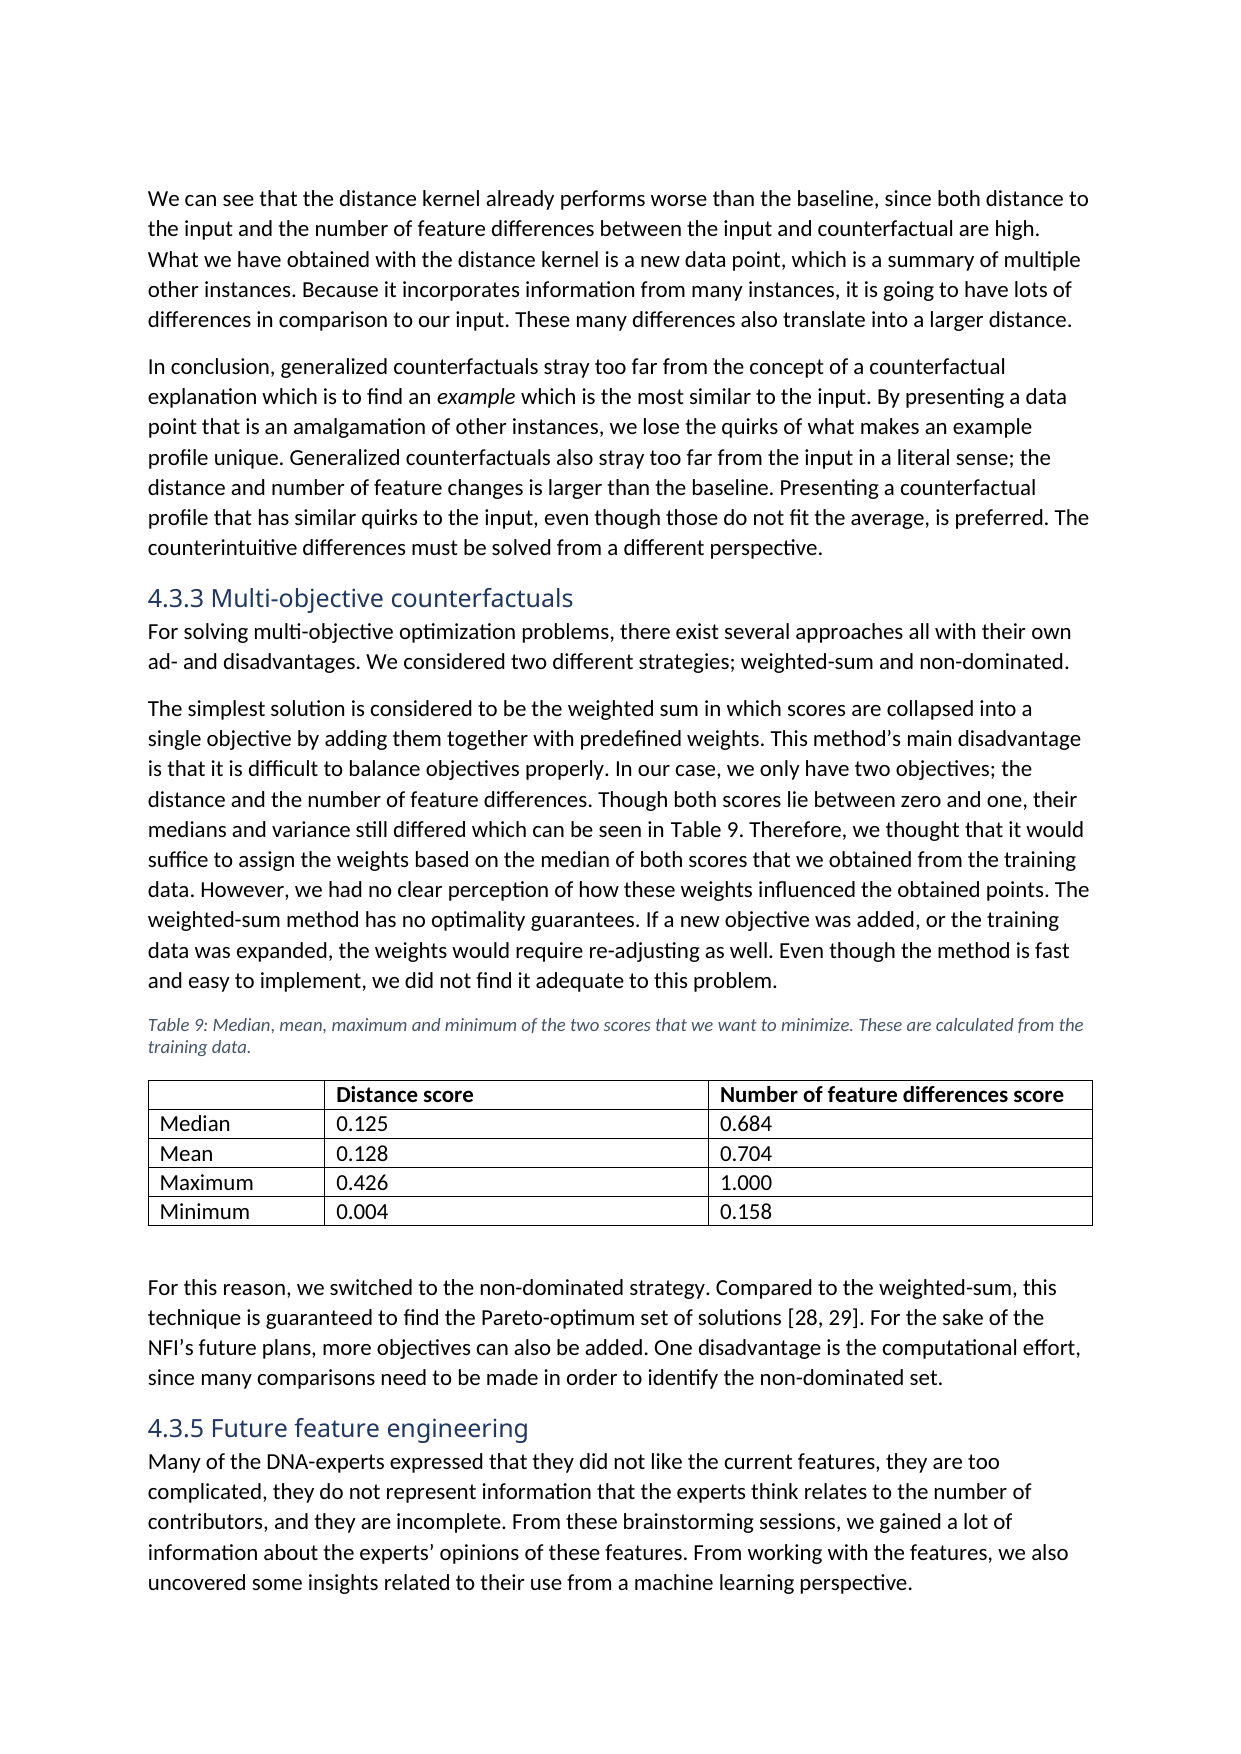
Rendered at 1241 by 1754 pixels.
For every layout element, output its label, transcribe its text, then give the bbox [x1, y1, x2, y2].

table_cell 0.426 [325, 1168, 708, 1196]
table_cell Mean [149, 1139, 324, 1167]
table_cell 1.000 [709, 1168, 1092, 1196]
table_cell 0.704 [709, 1139, 1092, 1167]
table_cell 0.004 [325, 1197, 708, 1225]
subtitle 4.3.5 Future feature engineering [148, 1410, 1093, 1444]
text For this reason, we switched to the non-dominated strategy. Compared to the weighted-sum, this technique is guaranteed to find the Pareto-optimum set of solutions [28, 29]. For the sake of the NFI’s future plans, more objectives can also be added. One disadvantage is the computational effort, since many comparisons need to be made in order to identify the non-dominated set. [148, 1273, 1093, 1391]
table_cell Maximum [149, 1168, 324, 1196]
table_cell Median [149, 1110, 324, 1138]
table_cell 0.128 [325, 1139, 708, 1167]
text Many of the DNA-experts expressed that they did not like the current features, they are too complicated, they do not represent information that the experts think relates to the number of contributors, and they are incomplete. From these brainstorming sessions, we gained a lot of information about the experts’ opinions of these features. From working with the features, we also uncovered some insights related to their use from a machine learning perspective. [148, 1447, 1093, 1596]
table_header Number of feature differences score [709, 1081, 1092, 1108]
table_cell 0.158 [709, 1197, 1092, 1225]
text Table 9: Median, mean, maximum and minimum of the two scores that we want to minimize. These are calculated from the training data. [148, 1013, 1093, 1059]
subtitle 4.3.3 Multi-objective counterfactuals [148, 580, 1093, 614]
text In conclusion, generalized counterfactuals stray too far from the concept of a counterfactual explanation which is to find an example which is the most similar to the input. By presenting a data point that is an amalgamation of other instances, we lose the quirks of what makes an example profile unique. Generalized counterfactuals also stray too far from the input in a literal sense; the distance and number of feature changes is larger than the baseline. Presenting a counterfactual profile that has similar quirks to the input, even though those do not fit the average, is preferred. The counterintuitive differences must be solved from a different perspective. [148, 352, 1093, 561]
table_header [149, 1081, 324, 1108]
text For solving multi-objective optimization problems, there exist several approaches all with their own ad- and disadvantages. We considered two different strategies; weighted-sum and non-dominated. [148, 617, 1093, 675]
table_header Distance score [325, 1081, 708, 1108]
table_cell 0.125 [325, 1110, 708, 1138]
text The simplest solution is considered to be the weighted sum in which scores are collapsed into a single objective by adding them together with predefined weights. This method’s main disadvantage is that it is difficult to balance objectives properly. In our case, we only have two objectives; the distance and the number of feature differences. Though both scores lie between zero and one, their medians and variance still differed which can be seen in Table 9. Therefore, we thought that it would suffice to assign the weights based on the median of both scores that we obtained from the training data. However, we had no clear perception of how these weights influenced the obtained points. The weighted-sum method has no optimality guarantees. If a new objective was added, or the training data was expanded, the weights would require re-adjusting as well. Even though the method is fast and easy to implement, we did not find it adequate to this problem. [148, 694, 1093, 994]
text We can see that the distance kernel already performs worse than the baseline, since both distance to the input and the number of feature differences between the input and counterfactual are high. What we have obtained with the distance kernel is a new data point, which is a summary of multiple other instances. Because it incorporates information from many instances, it is going to have lots of differences in comparison to our input. These many differences also translate into a larger distance. [148, 184, 1093, 333]
table_cell 0.684 [709, 1110, 1092, 1138]
table_cell Minimum [149, 1197, 324, 1225]
